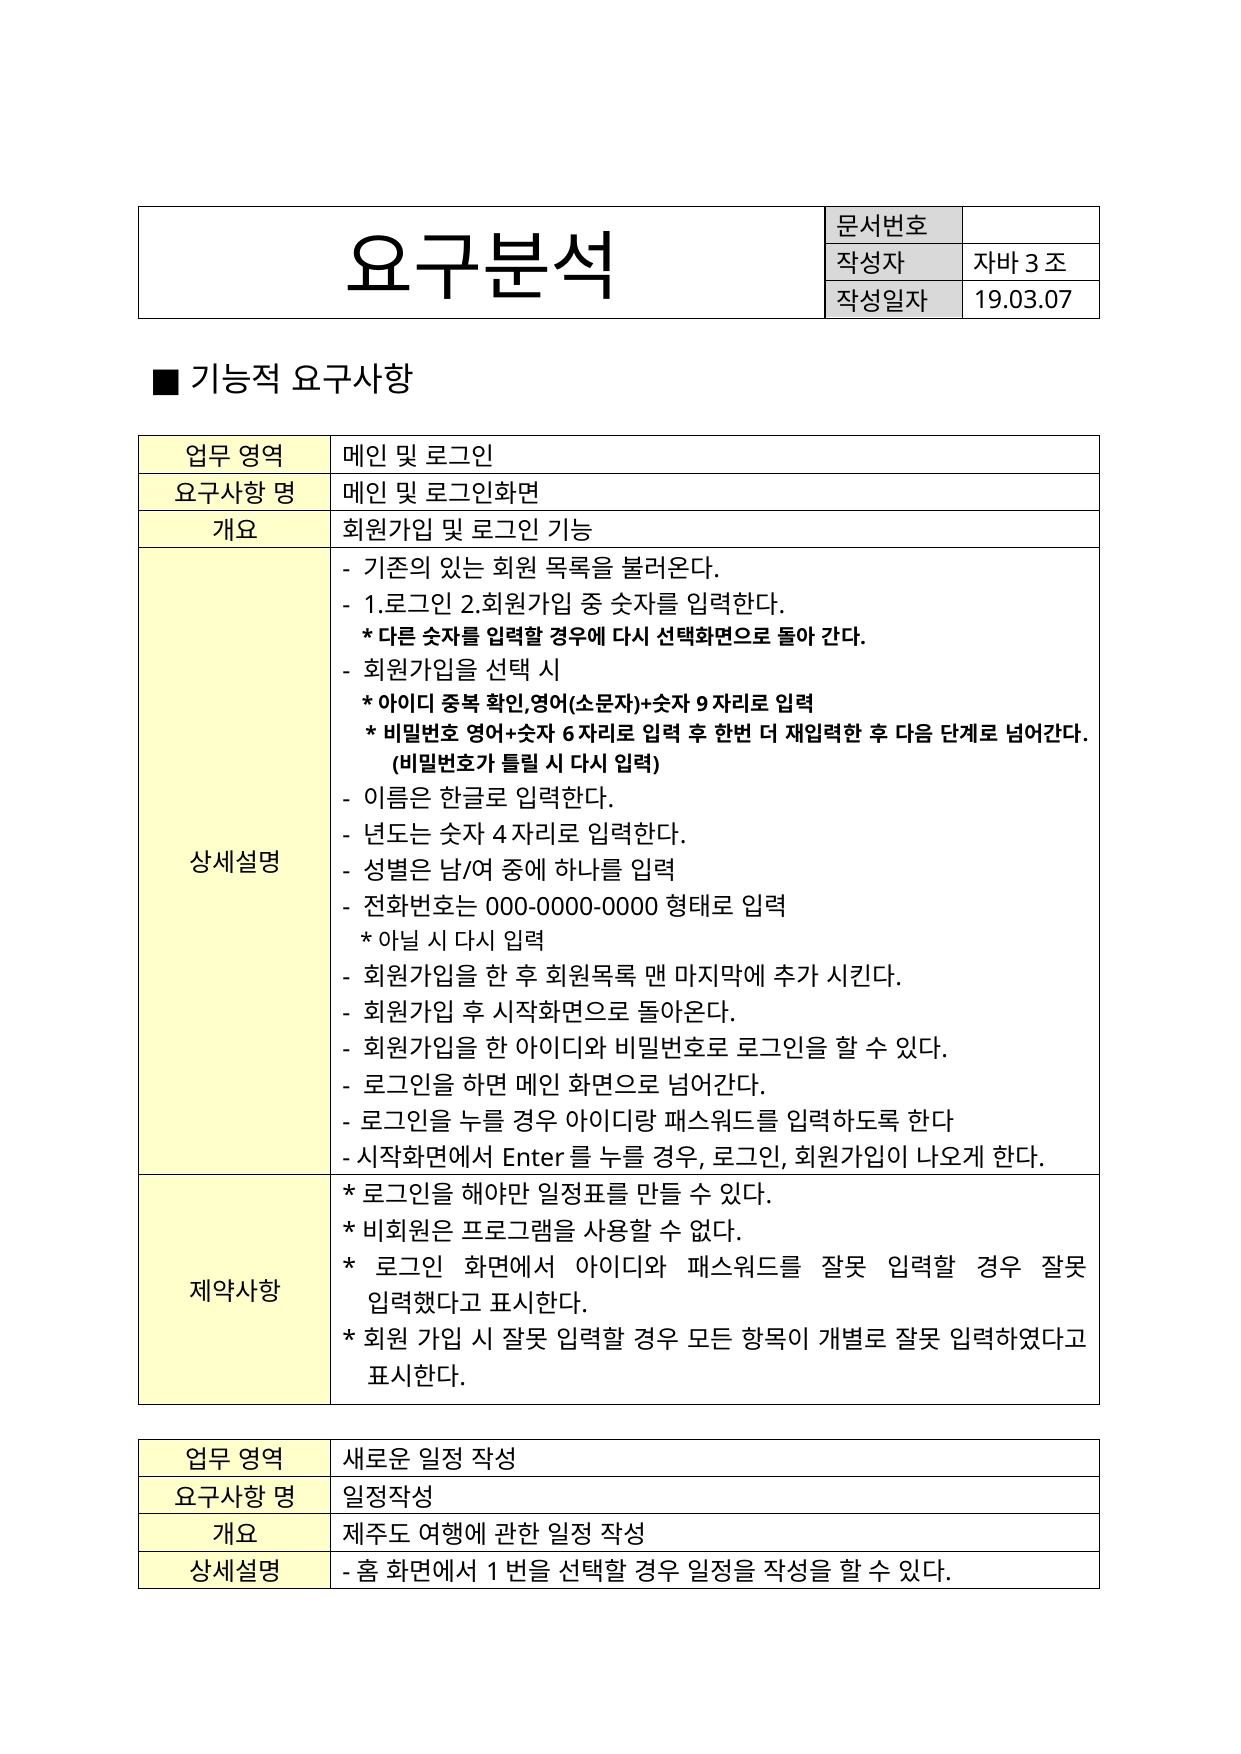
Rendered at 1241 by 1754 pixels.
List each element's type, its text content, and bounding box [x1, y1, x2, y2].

table_header 업무 영역 [139, 1440, 330, 1476]
table_cell * 로그인을 해야만 일정표를 만들 수 있다. * 비회원은 프로그램을 사용할 수 없다. * 로그인 화면에서 아이디와 패스워드를 잘못 입력할 경우 잘못 입력했다고 표시한다. * 회원 가입 시 잘못 입력할 경우 모든 항목이 개별로 잘못 입력하였다고 표시한다. [331, 1175, 1099, 1403]
table_cell 메인 및 로그인화면 [331, 474, 1099, 510]
table_cell 19.03.07 [963, 281, 1099, 317]
table_header [963, 207, 1099, 243]
table_cell - 기존의 있는 회원 목록을 불러온다. - 1.로그인 2.회원가입 중 숫자를 입력한다. * 다른 숫자를 입력할 경우에 다시 선택화면으로 돌아 간다. - 회원가입을 선택 시 * 아이디 중복 확인,영어(소문자)+숫자 9자리로 입력 * 비밀번호 영어+숫자 6자리로 입력 후 한번 더 재입력한 후 다음 단계로 넘어간다.(비밀번호가 틀릴 시 다시 입력) - 이름은 한글로 입력한다. - 년도는 숫자 4자리로 입력한다. - 성별은 남/여 중에 하나를 입력 - 전화번호는 000-0000-0000 형태로 입력 * 아닐 시 다시 입력 - 회원가입을 한 후 회원목록 맨 마지막에 추가 시킨다. - 회원가입 후 시작화면으로 돌아온다. - 회원가입을 한 아이디와 비밀번호로 로그인을 할 수 있다. - 로그인을 하면 메인 화면으로 넘어간다. - 로그인을 누를 경우 아이디랑 패스워드를 입력하도록 한다 - 시작화면에서 Enter를 누를 경우, 로그인, 회원가입이 나오게 한다. [331, 548, 1099, 1174]
table_cell 제약사항 [139, 1175, 330, 1403]
table_cell 요구사항 명 [139, 474, 330, 510]
table_cell 회원가입 및 로그인 기능 [331, 511, 1099, 547]
table_header 업무 영역 [139, 436, 330, 472]
table_cell 상세설명 [139, 1552, 330, 1588]
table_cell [331, 1552, 1099, 1588]
table_cell 자바3조 [963, 244, 1099, 280]
table_header 메인 및 로그인 [331, 436, 1099, 472]
table_cell 제주도 여행에 관한 일정 작성 [331, 1514, 1099, 1551]
table_cell 상세설명 [139, 548, 330, 1174]
table_cell 일정작성 [331, 1477, 1099, 1513]
table_cell 요구사항 명 [139, 1477, 330, 1513]
table_cell 개요 [139, 1514, 330, 1551]
text ■ 기능적 요구사항 [150, 353, 1090, 401]
table_cell 개요 [139, 511, 330, 547]
table_header 요구분석 [139, 207, 824, 317]
table_header 새로운 일정 작성 [331, 1440, 1099, 1476]
table_cell 작성일자 [826, 281, 962, 317]
table_cell 작성자 [826, 244, 962, 280]
table_header 문서번호 [826, 207, 962, 243]
